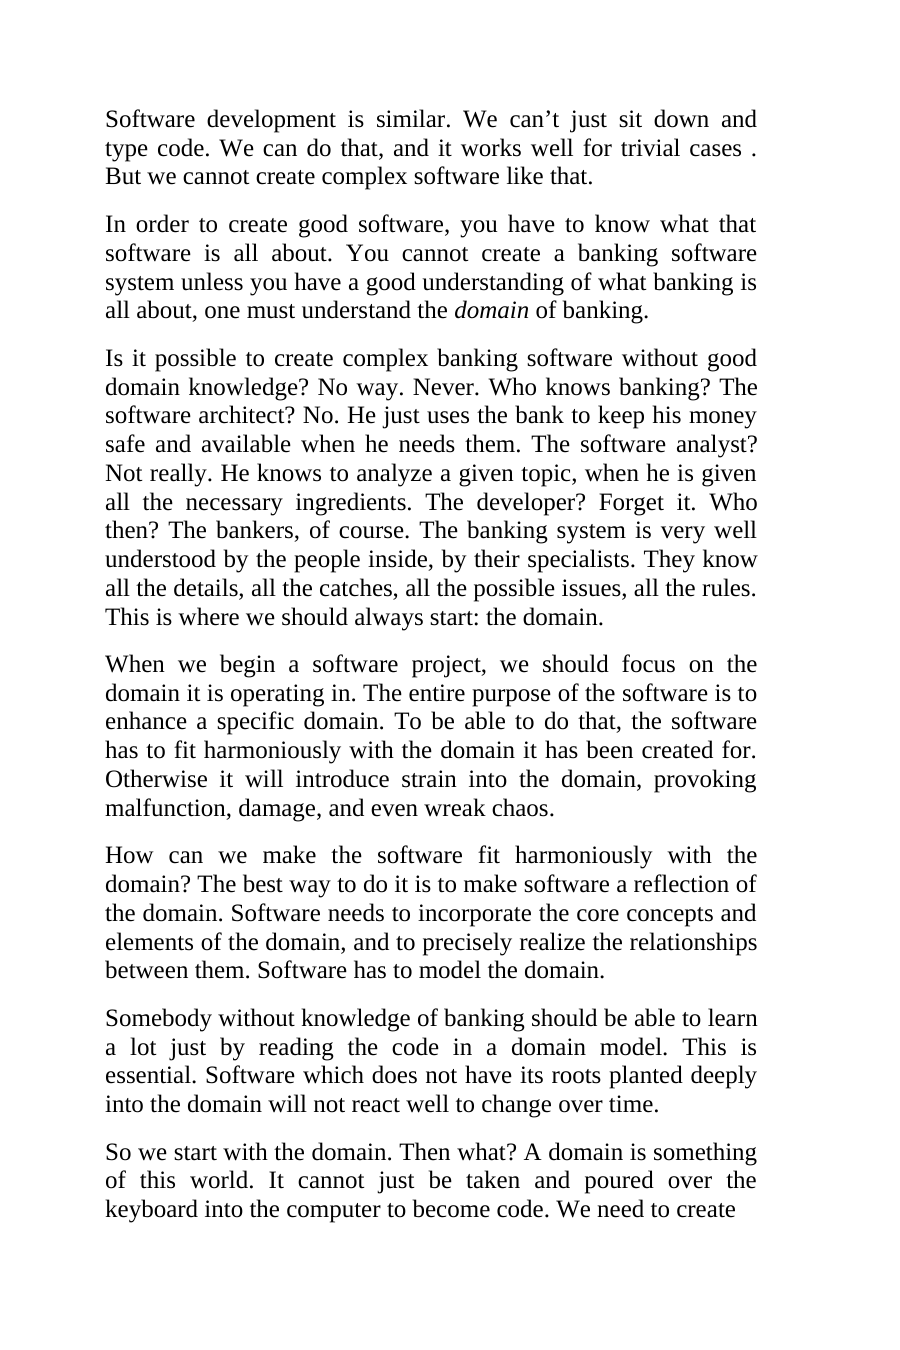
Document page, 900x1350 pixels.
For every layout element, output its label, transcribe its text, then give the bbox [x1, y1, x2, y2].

text Is it possible to create complex banking software without good domain knowledge? No way. Never. Who knows banking? The software architect? No. He just uses the bank to keep his money safe and available when he needs them. The software analyst? Not really. He knows to analyze a given topic, when he is given all the necessary ingredients. The developer? Forget it. Who then? The bankers, of course. The banking system is very well understood by the people inside, by their specialists. They know all the details, all the catches, all the possible issues, all the rules. This is where we should always start: the domain. [105, 343, 758, 630]
text How can we make the software fit harmoniously with the domain? The best way to do it is to make software a reflection of the domain. Software needs to incorporate the core concepts and elements of the domain, and to precisely realize the relationships between them. Software has to model the domain. [105, 840, 758, 984]
text When we begin a software project, we should focus on the domain it is operating in. The entire purpose of the software is to enhance a specific domain. To be able to do that, the software has to fit harmoniously with the domain it has been created for. Otherwise it will introduce strain into the domain, provoking malfunction, damage, and even wreak chaos. [105, 649, 758, 822]
text Software development is similar. We can’t just sit down and type code. We can do that, and it works well for trivial cases . But we cannot create complex software like that. [105, 104, 758, 190]
text So we start with the domain. Then what? A domain is something of this world. It cannot just be taken and poured over the keyboard into the computer to become code. We need to create [105, 1137, 758, 1223]
text Somebody without knowledge of banking should be able to learn a lot just by reading the code in a domain model. This is essential. Software which does not have its roots planted deeply into the domain will not react well to change over time. [105, 1003, 758, 1118]
text In order to create good software, you have to know what that software is all about. You cannot create a banking software system unless you have a good understanding of what banking is all about, one must understand the domain of banking. [105, 209, 758, 324]
